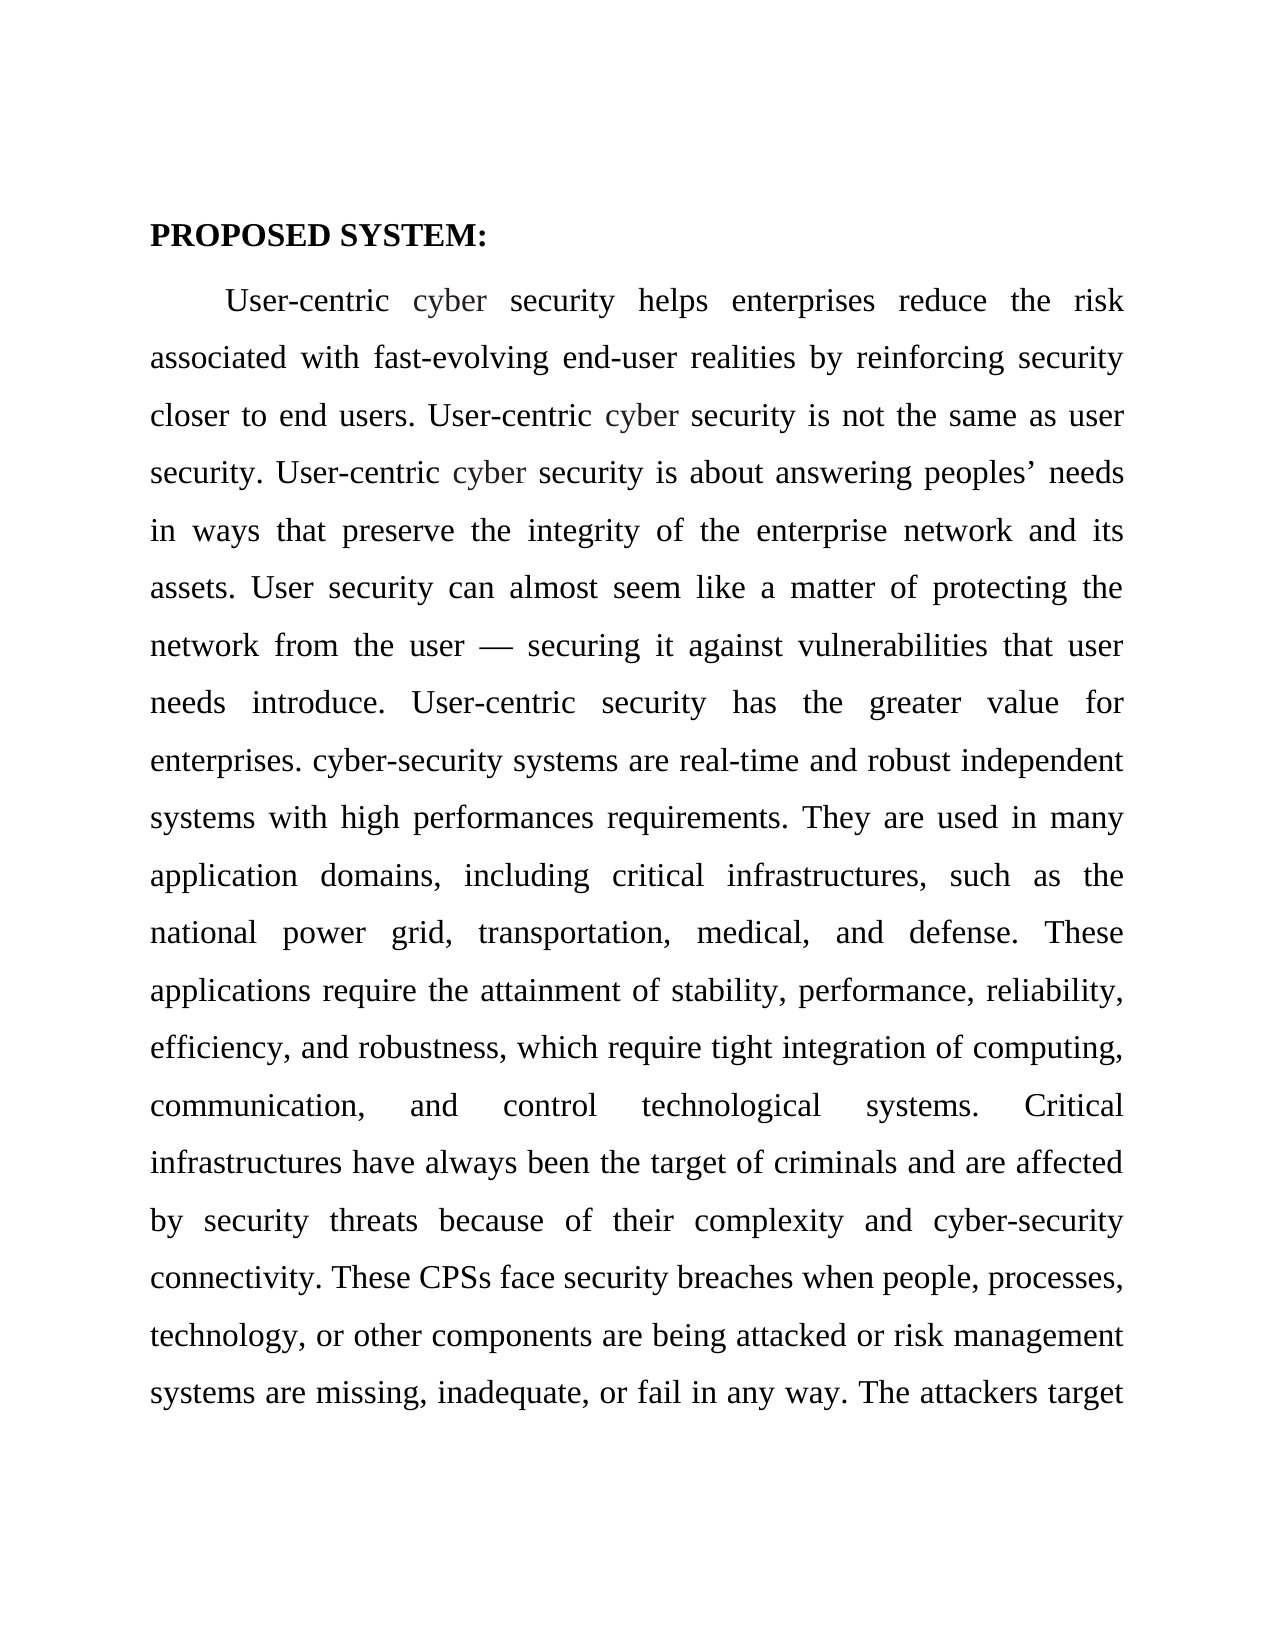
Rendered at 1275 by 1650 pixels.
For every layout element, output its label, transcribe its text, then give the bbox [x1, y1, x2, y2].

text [150, 280, 1125, 1411]
text PROPOSED SYSTEM: [150, 215, 1125, 253]
